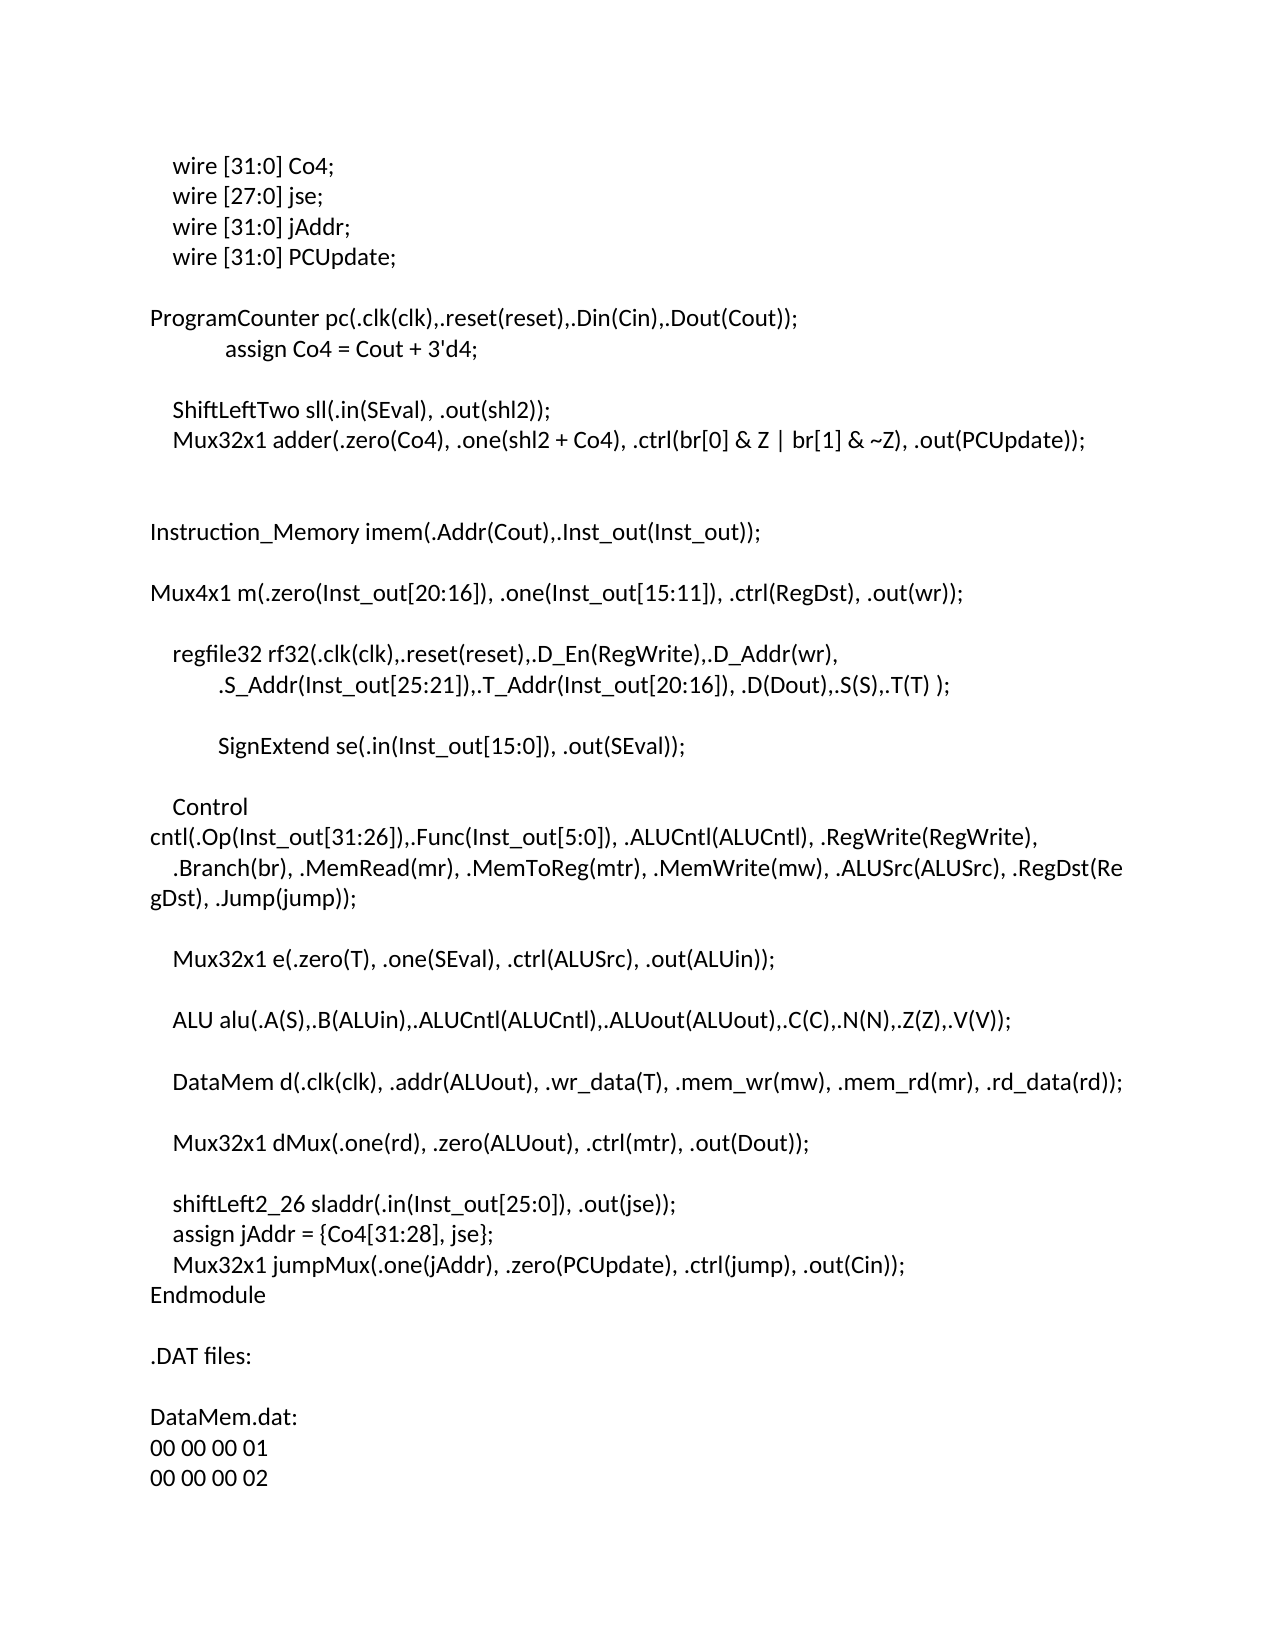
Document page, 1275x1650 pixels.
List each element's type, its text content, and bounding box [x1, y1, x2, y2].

text wire [31:0] Co4; [150, 150, 1125, 181]
text .DAT files: [150, 1340, 1125, 1371]
text DataMem.dat: [150, 1401, 1125, 1432]
text 00 00 00 02 [150, 1462, 1125, 1493]
text assign Co4 = Cout + 3'd4; [150, 333, 1125, 364]
text wire [27:0] jse; [150, 181, 1125, 211]
text assign jAddr = {Co4[31:28], jse}; [150, 1218, 1125, 1249]
text Mux4x1 m(.zero(Inst_out[20:16]), .one(Inst_out[15:11]), .ctrl(RegDst), .out(wr)); [150, 577, 1125, 608]
text ALU alu(.A(S),.B(ALUin),.ALUCntl(ALUCntl),.ALUout(ALUout),.C(C),.N(N),.Z(Z),.V(V)); [150, 1004, 1125, 1035]
text Mux32x1 adder(.zero(Co4), .one(shl2 + Co4), .ctrl(br[0] & Z | br[1] & ~Z), .out(PCUpdate)); [150, 425, 1125, 455]
text SignExtend se(.in(Inst_out[15:0]), .out(SEval)); [150, 730, 1125, 760]
text 00 00 00 01 [150, 1432, 1125, 1462]
text Control cntl(.Op(Inst_out[31:26]),.Func(Inst_out[5:0]), .ALUCntl(ALUCntl), .RegWrite(RegWrite), [150, 791, 1125, 852]
text .S_Addr(Inst_out[25:21]),.T_Addr(Inst_out[20:16]), .D(Dout),.S(S),.T(T) ); [150, 669, 1125, 699]
text wire [31:0] PCUpdate; [150, 242, 1125, 272]
text Instruction_Memory imem(.Addr(Cout),.Inst_out(Inst_out)); [150, 516, 1125, 547]
text Mux32x1 dMux(.one(rd), .zero(ALUout), .ctrl(mtr), .out(Dout)); [150, 1127, 1125, 1157]
text DataMem d(.clk(clk), .addr(ALUout), .wr_data(T), .mem_wr(mw), .mem_rd(mr), .rd_data(rd)); [150, 1066, 1125, 1096]
text regfile32 rf32(.clk(clk),.reset(reset),.D_En(RegWrite),.D_Addr(wr), [150, 638, 1125, 669]
text .Branch(br), .MemRead(mr), .MemToReg(mtr), .MemWrite(mw), .ALUSrc(ALUSrc), .RegDst(RegDst), .Jump(jump)); [150, 852, 1125, 913]
text ProgramCounter pc(.clk(clk),.reset(reset),.Din(Cin),.Dout(Cout)); [150, 303, 1125, 333]
text wire [31:0] jAddr; [150, 211, 1125, 242]
text ShiftLeftTwo sll(.in(SEval), .out(shl2)); [150, 394, 1125, 425]
text Mux32x1 e(.zero(T), .one(SEval), .ctrl(ALUSrc), .out(ALUin)); [150, 943, 1125, 974]
text shiftLeft2_26 sladdr(.in(Inst_out[25:0]), .out(jse)); [150, 1188, 1125, 1218]
text Mux32x1 jumpMux(.one(jAddr), .zero(PCUpdate), .ctrl(jump), .out(Cin)); [150, 1249, 1125, 1279]
text Endmodule [150, 1279, 1125, 1310]
